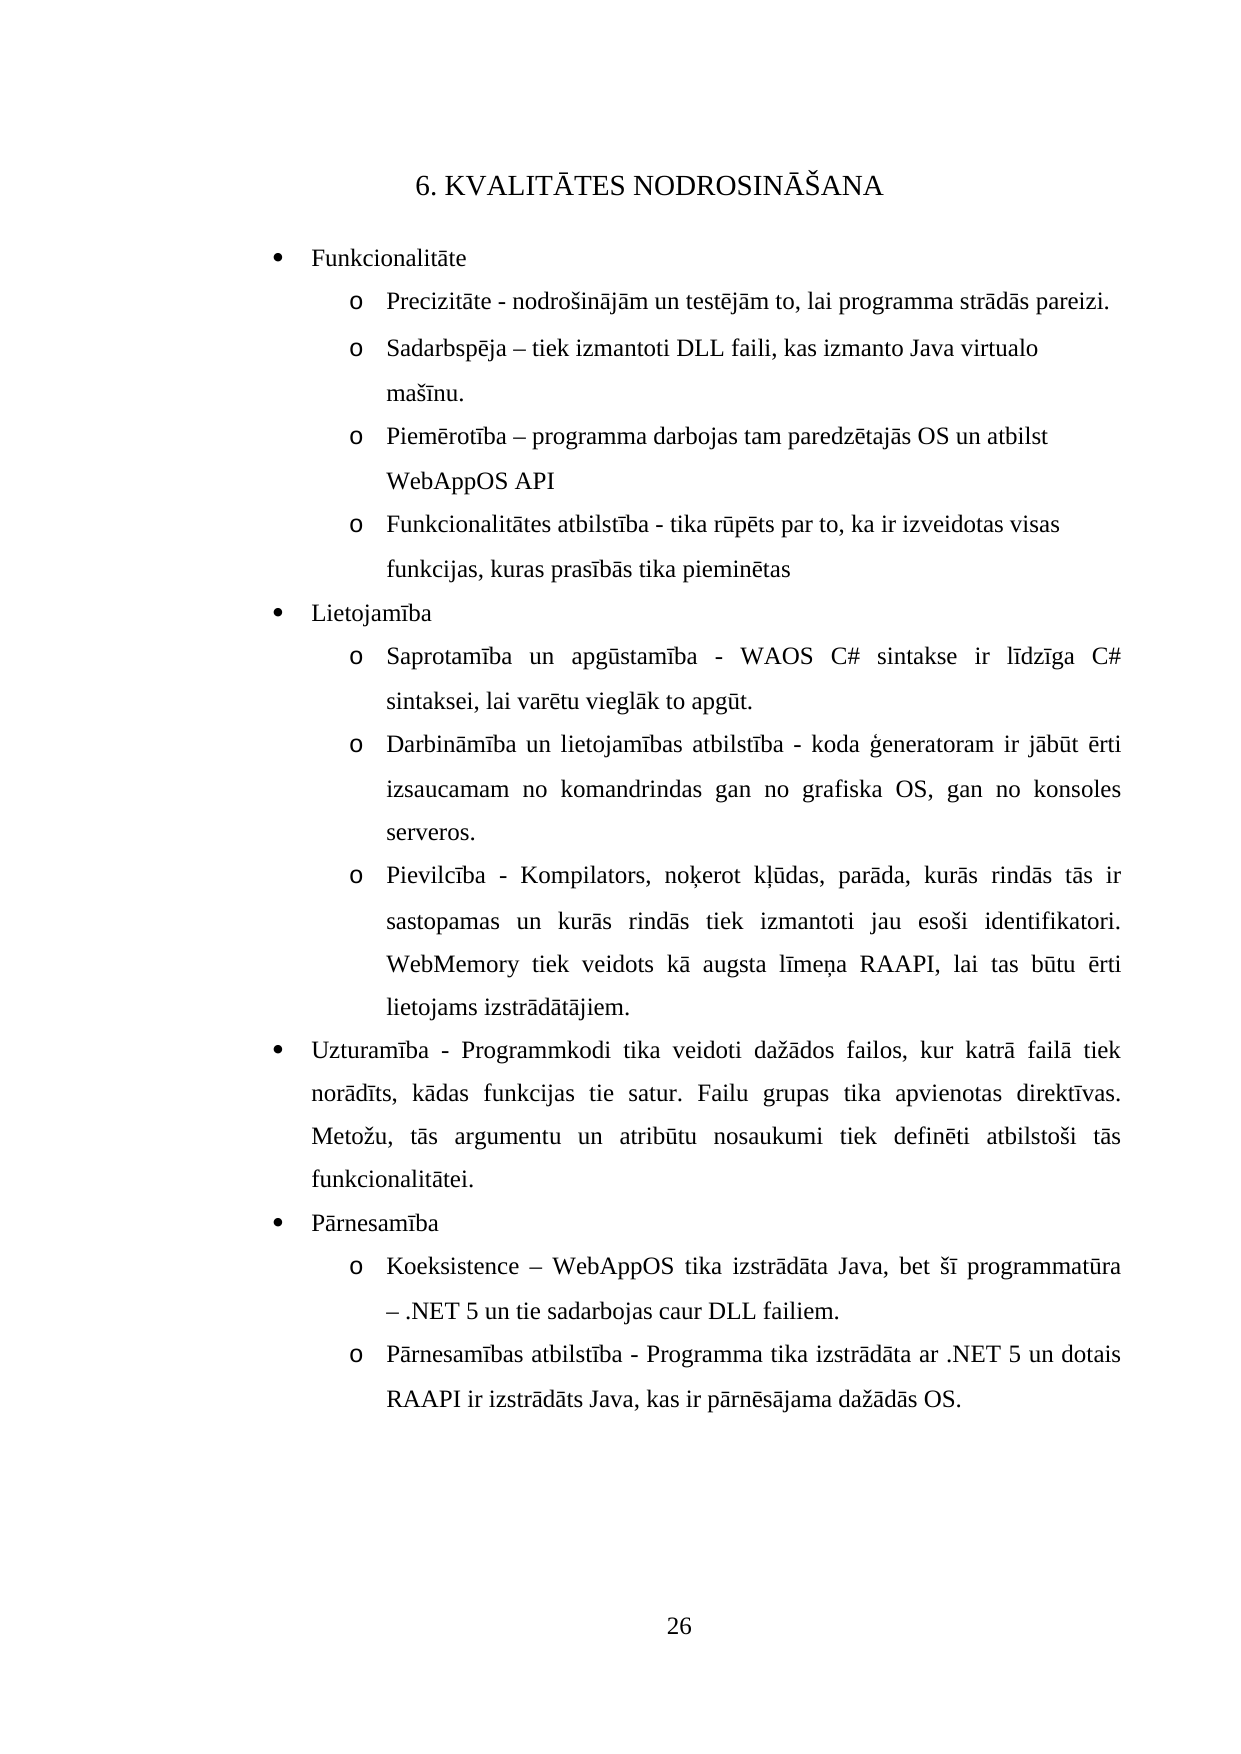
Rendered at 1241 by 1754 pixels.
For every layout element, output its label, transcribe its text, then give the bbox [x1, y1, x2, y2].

list Funkcionalitāte [273, 243, 1122, 272]
list Pārnesamība [273, 1208, 1122, 1236]
list Koeksistence – WebAppOS tika izstrādāta Java, bet šī programmatūra – .NET 5 un tie sadarbojas caur DLL failiem. [348, 1251, 1122, 1325]
list Saprotamība un apgūstamība - WAOS C# sintakse ir līdzīga C# sintaksei, lai varētu vieglāk to apgūt. [348, 641, 1122, 715]
list Pievilcība - Kompilators, noķerot kļūdas, parāda, kurās rindās tās ir sastopamas un kurās rindās tiek izmantoti jau esoši identifikatori. WebMemory tiek veidots kā augsta līmeņa RAAPI, lai tas būtu ērti lietojams izstrādātājiem. [348, 861, 1122, 1021]
subtitle 6. KVALITĀTES NODROSINĀŠANA [177, 168, 1122, 202]
list Uzturamība - Programmkodi tika veidoti dažādos failos, kur katrā failā tiek norādīts, kādas funkcijas tie satur. Failu grupas tika apvienotas direktīvas. Metožu, tās argumentu un atribūtu nosaukumi tiek definēti atbilstoši tās funkcionalitātei. [273, 1035, 1122, 1193]
list Funkcionalitātes atbilstība - tika rūpēts par to, ka ir izveidotas visas funkcijas, kuras prasībās tika pieminētas [348, 509, 1122, 583]
list Piemērotība – programma darbojas tam paredzētajās OS un atbilst WebAppOS API [348, 421, 1122, 495]
list Sadarbspēja – tiek izmantoti DLL faili, kas izmanto Java virtualo mašīnu. [348, 333, 1122, 407]
list Precizitāte - nodrošinājām un testējām to, lai programma strādās pareizi. [348, 286, 1122, 317]
list Darbināmība un lietojamības atbilstība - koda ģeneratoram ir jābūt ērti izsaucamam no komandrindas gan no grafiska OS, gan no konsoles serveros. [348, 729, 1122, 846]
list Pārnesamības atbilstība - Programma tika izstrādāta ar .NET 5 un dotais RAAPI ir izstrādāts Java, kas ir pārnēsājama dažādās OS. [348, 1339, 1122, 1413]
list Lietojamība [273, 598, 1122, 626]
